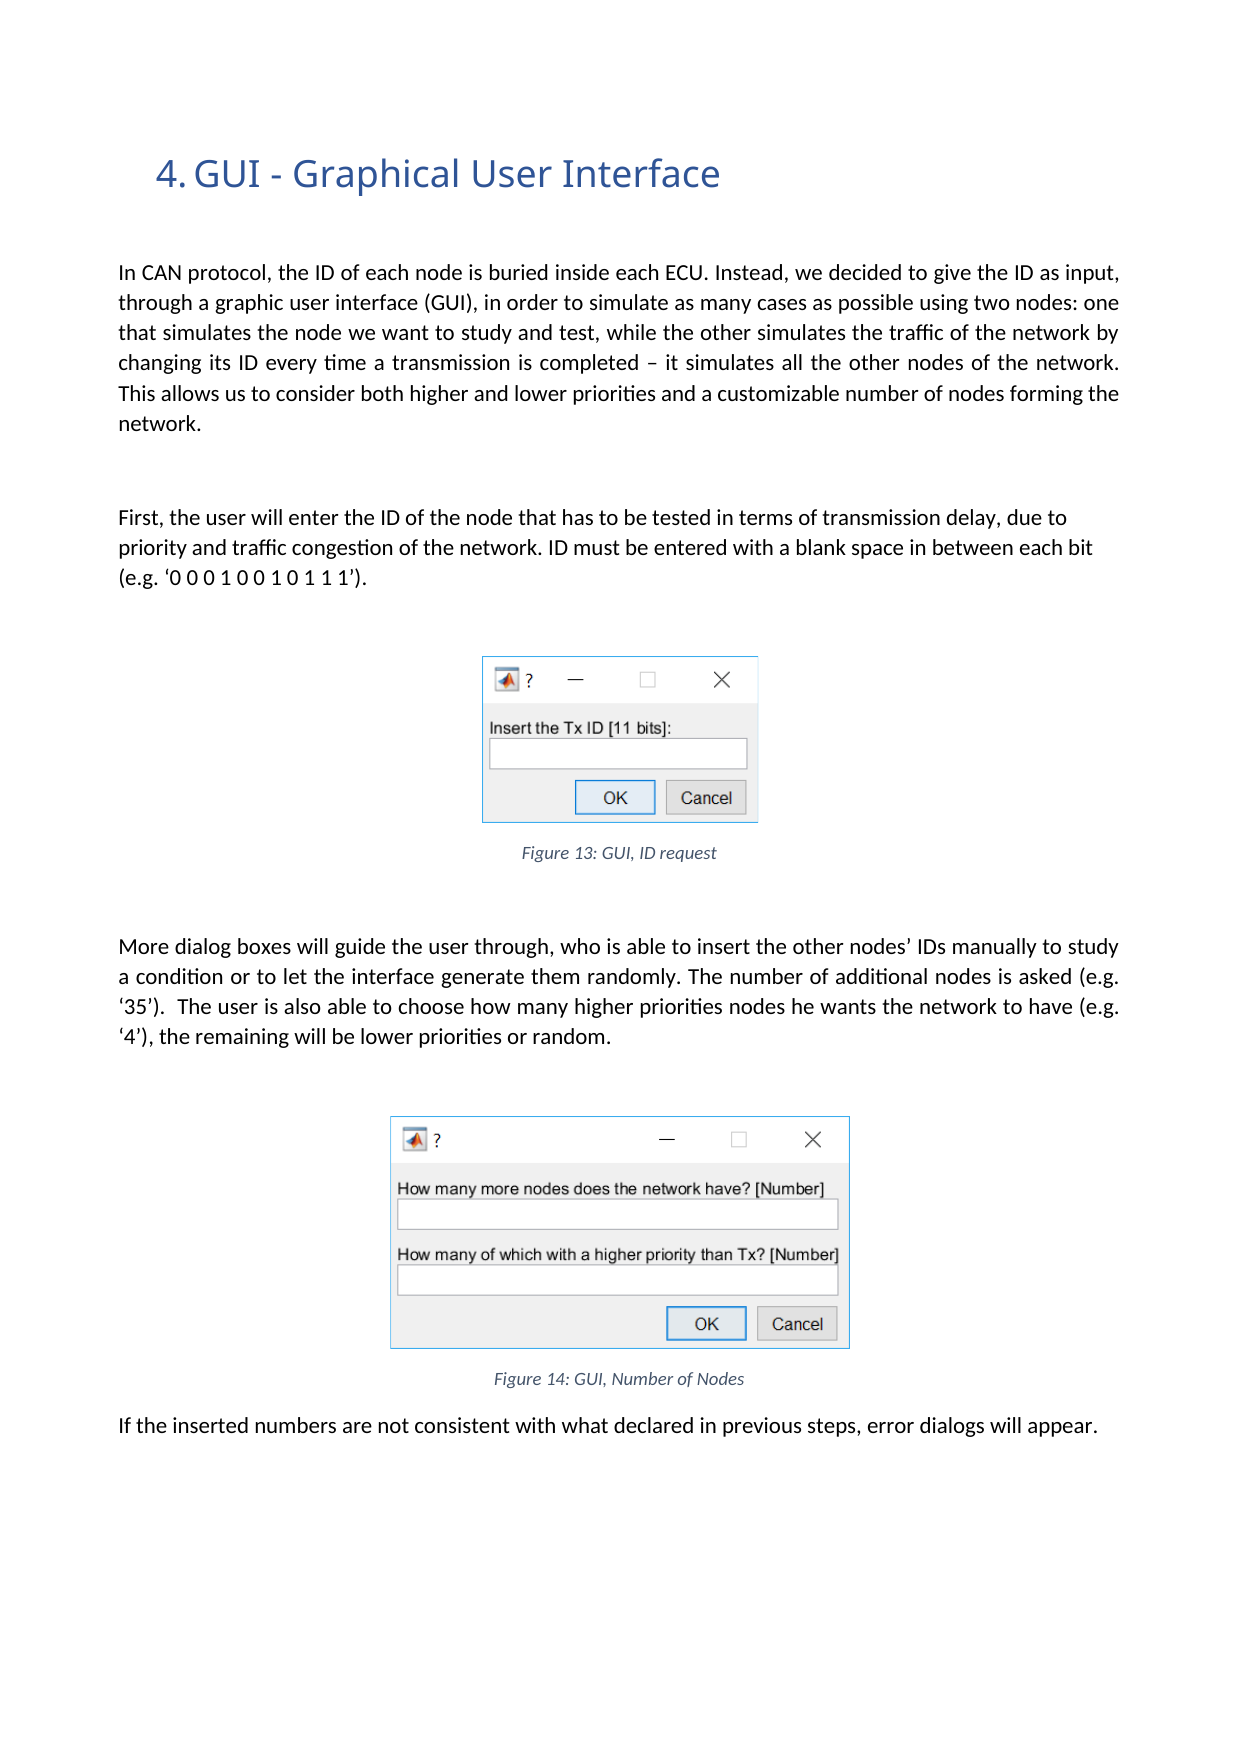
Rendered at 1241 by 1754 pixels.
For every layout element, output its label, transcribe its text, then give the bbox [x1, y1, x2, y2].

picture [482, 656, 759, 823]
text Figure 14: GUI, Number of Nodes [118, 1367, 1122, 1390]
picture [390, 1116, 850, 1349]
text Figure 13: GUI, ID request [118, 841, 1122, 864]
text First, the user will enter the ID of the node that has to be tested in terms of transmission delay, due to priority and traffic congestion of the network. ID must be entered with a blank space in between each bit (e.g. ‘0 0 0 1 0 0 1 0 1 1 1’). [118, 503, 1122, 591]
text More dialog boxes will guide the user through, who is able to insert the other nodes’ IDs manually to study a condition or to let the interface generate them randomly. The number of additional nodes is asked (e.g. ‘35’). The user is also able to choose how many higher priorities nodes he wants the network to have (e.g. ‘4’), the remaining will be lower priorities or random. [118, 932, 1122, 1051]
subtitle GUI - Graphical User Interface [156, 148, 1122, 254]
text If the inserted numbers are not consistent with what declared in previous steps, error dialogs will appear. [118, 1411, 1122, 1439]
text In CAN protocol, the ID of each node is buried inside each ECU. Instead, we decided to give the ID as input, through a graphic user interface (GUI), in order to simulate as many cases as possible using two nodes: one that simulates the node we want to study and test, while the other simulates the traffic of the network by changing its ID every time a transmission is completed – it simulates all the other nodes of the network. This allows us to consider both higher and lower priorities and a customizable number of nodes forming the network. [118, 258, 1122, 437]
